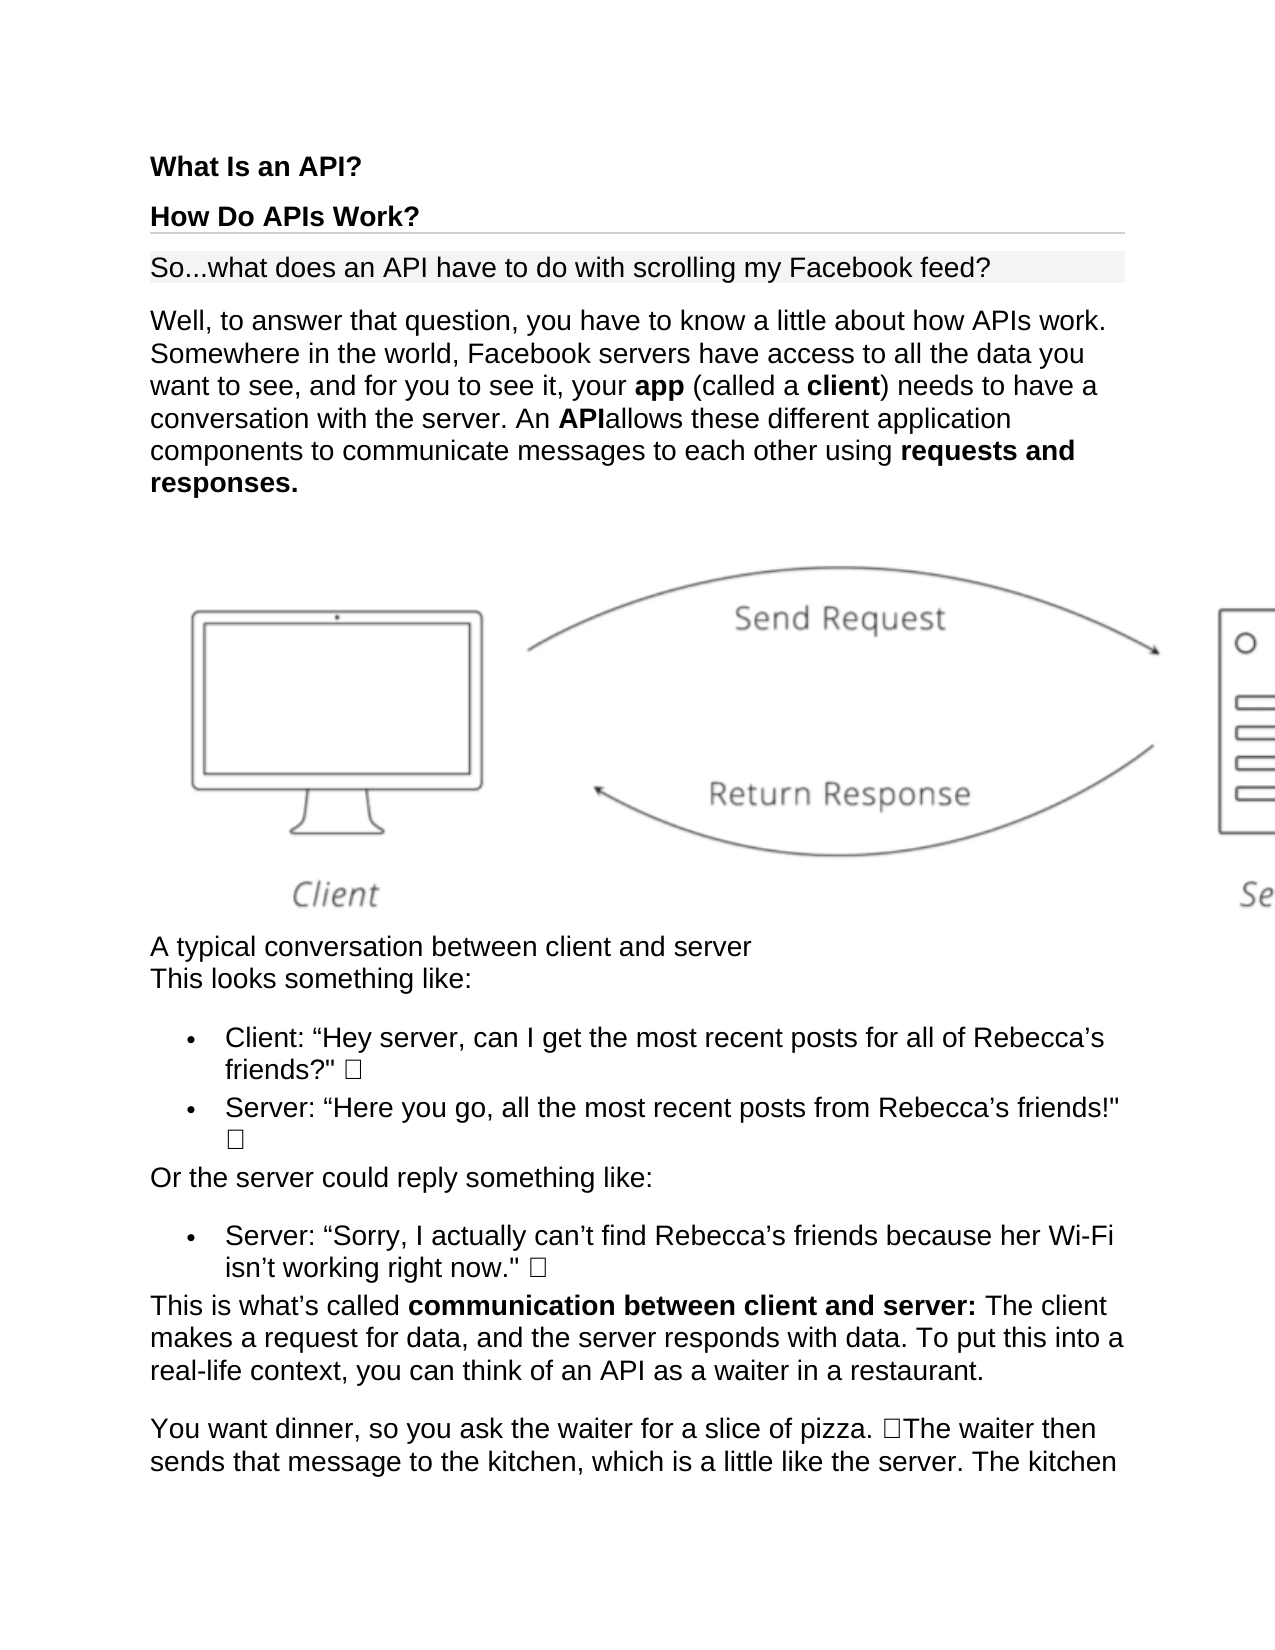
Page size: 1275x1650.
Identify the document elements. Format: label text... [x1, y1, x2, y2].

text So...what does an API have to do with scrolling my Facebook feed? [150, 251, 1125, 283]
text A typical conversation between client and server [150, 930, 1125, 962]
list Client: “Hey server, can I get the most recent posts for all of Rebecca’s friends?" 🤔 [187, 1021, 1125, 1085]
text This is what’s called communication between client and server: The client makes a request for data, and the server responds with data. To put this into a real-life context, you can think of an API as a waiter in a restaurant. [150, 1289, 1125, 1386]
text How Do APIs Work? [150, 200, 1125, 232]
text Well, to answer that question, you have to know a little about how APIs work. Somewhere in the world, Facebook servers have access to all the data you want to see, and for you to see it, your app (called a client) needs to have a conversation with the server. An APIallows these different application components to communicate messages to each other using requests and responses. [150, 304, 1125, 499]
picture [150, 525, 1275, 930]
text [150, 1412, 1125, 1477]
text Or the server could reply something like: [150, 1161, 1125, 1193]
list Server: “Here you go, all the most recent posts from Rebecca’s friends!" 🎉 [187, 1091, 1125, 1155]
text This looks something like: [150, 962, 1125, 994]
text What Is an API? [150, 150, 1125, 182]
list Server: “Sorry, I actually can’t find Rebecca’s friends because her Wi-Fi isn’t working right now." 🙁 [187, 1219, 1125, 1284]
